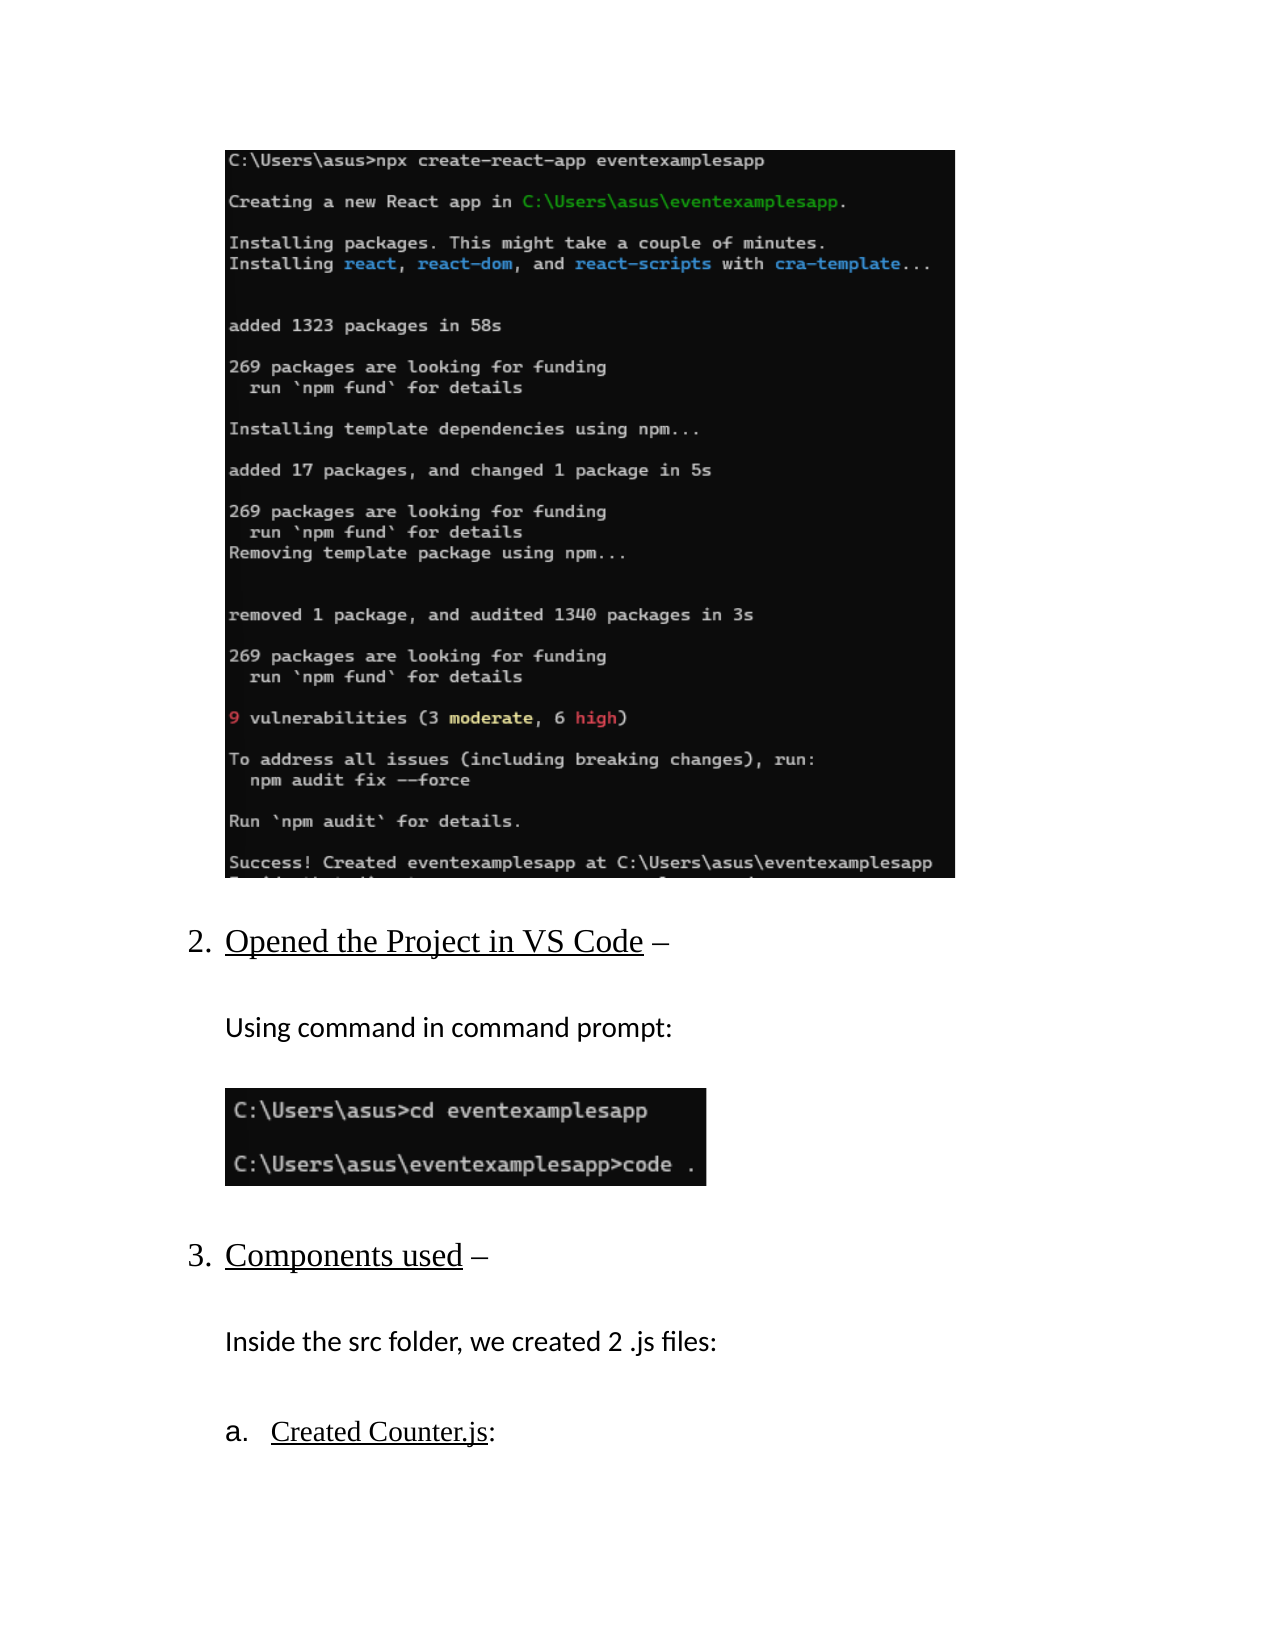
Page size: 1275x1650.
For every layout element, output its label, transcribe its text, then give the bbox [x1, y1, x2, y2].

list Components used – [187, 1235, 1125, 1273]
list Opened the Project in VS Code – [187, 921, 1125, 959]
picture [225, 1088, 707, 1186]
list Created Counter.js: [225, 1414, 1125, 1447]
list Using command in command prompt: [225, 1009, 1125, 1045]
list Inside the src folder, we created 2 .js files: [225, 1323, 1125, 1359]
picture [225, 150, 955, 878]
